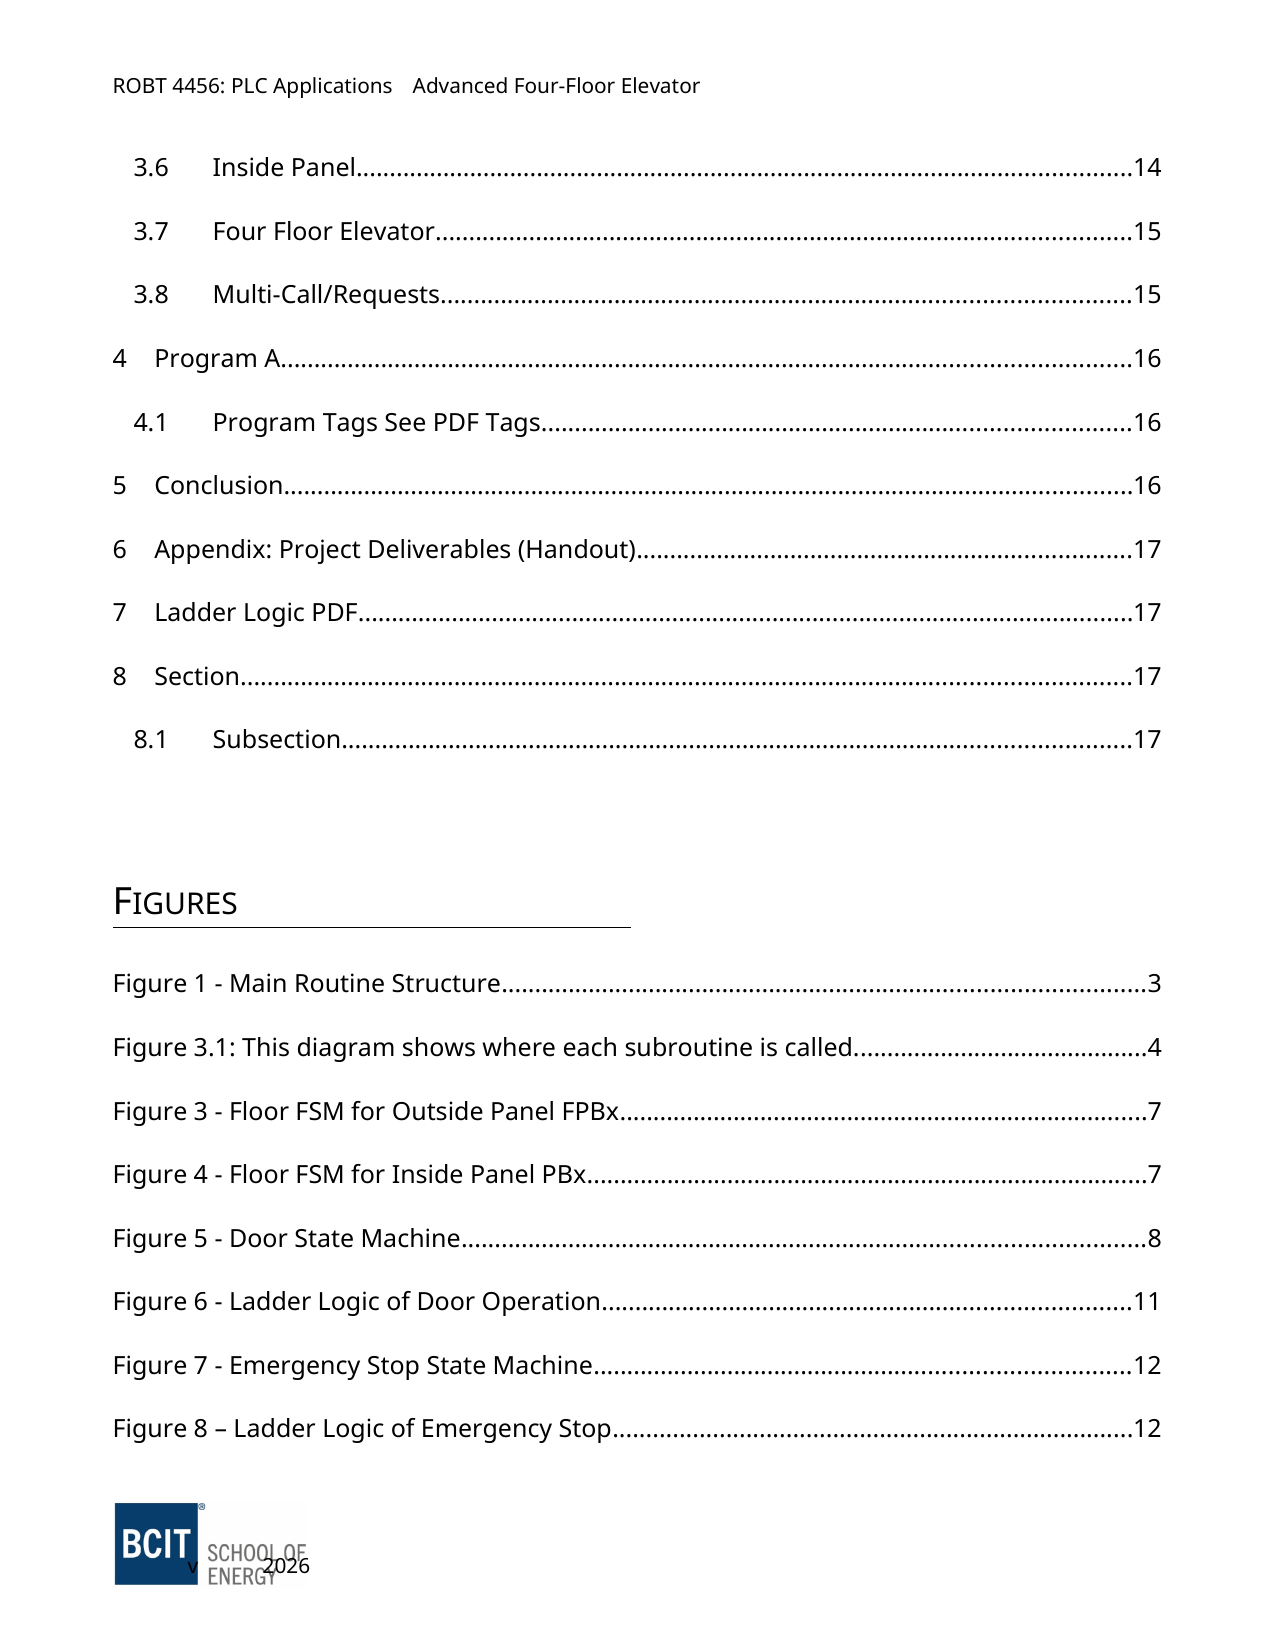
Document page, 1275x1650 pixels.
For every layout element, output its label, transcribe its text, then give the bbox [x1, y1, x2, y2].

text Figure 3.1: This diagram shows where each subroutine is called. 4 [112, 1030, 1162, 1064]
text Figure 6 - Ladder Logic of Door Operation 11 [112, 1284, 1162, 1318]
text Figure 5 - Door State Machine 8 [112, 1220, 1162, 1254]
picture [301, 1565, 307, 1572]
text Figure 7 - Emergency Stop State Machine 12 [112, 1347, 1162, 1381]
text Figure 3 - Floor FSM for Outside Panel FPBx 7 [112, 1093, 1162, 1127]
subtitle Figures [112, 874, 631, 928]
text Figure 4 - Floor FSM for Inside Panel PBx 7 [112, 1157, 1162, 1191]
text Figure 8 – Ladder Logic of Emergency Stop 12 [112, 1411, 1162, 1445]
picture [112, 1500, 307, 1589]
text Figure 1 - Main Routine Structure 3 [112, 966, 1162, 1000]
